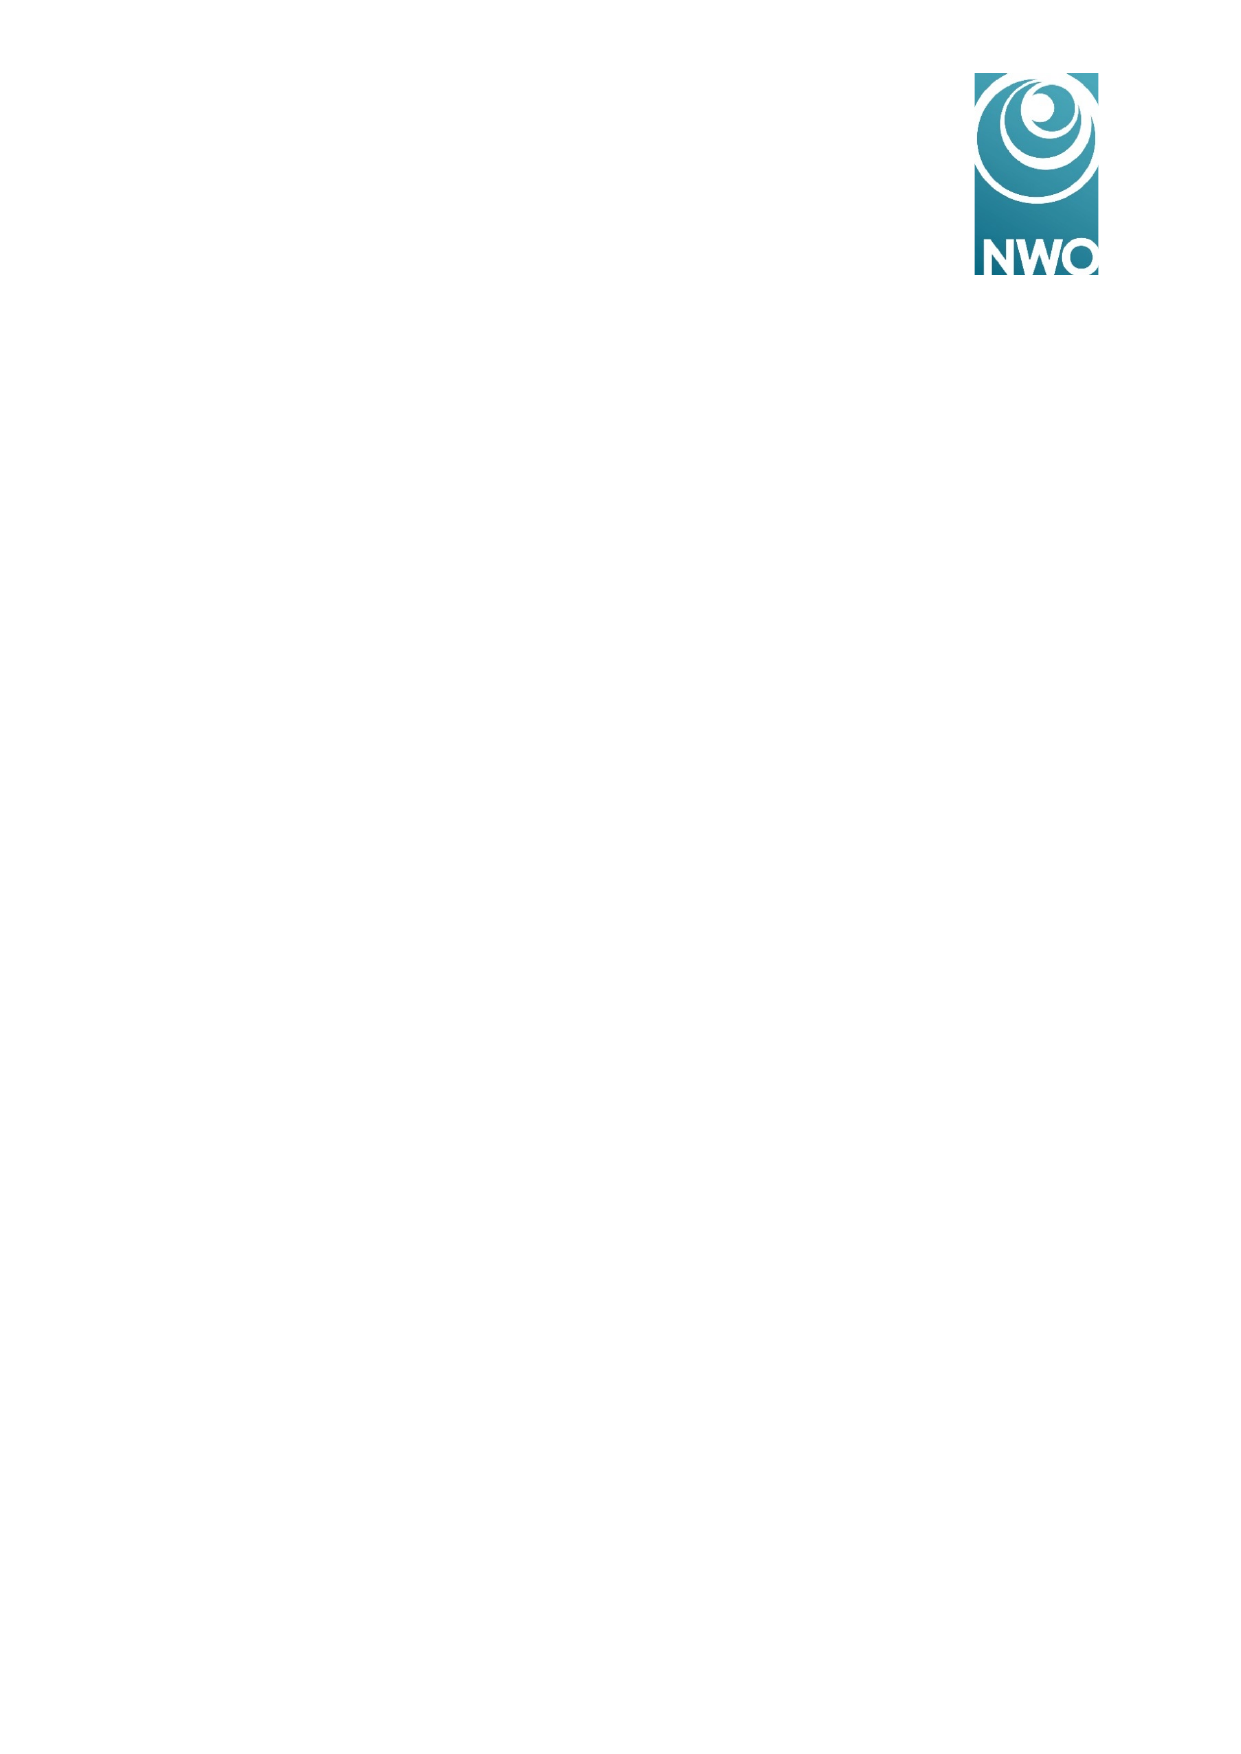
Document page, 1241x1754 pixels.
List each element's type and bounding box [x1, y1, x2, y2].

picture [974, 73, 1099, 275]
